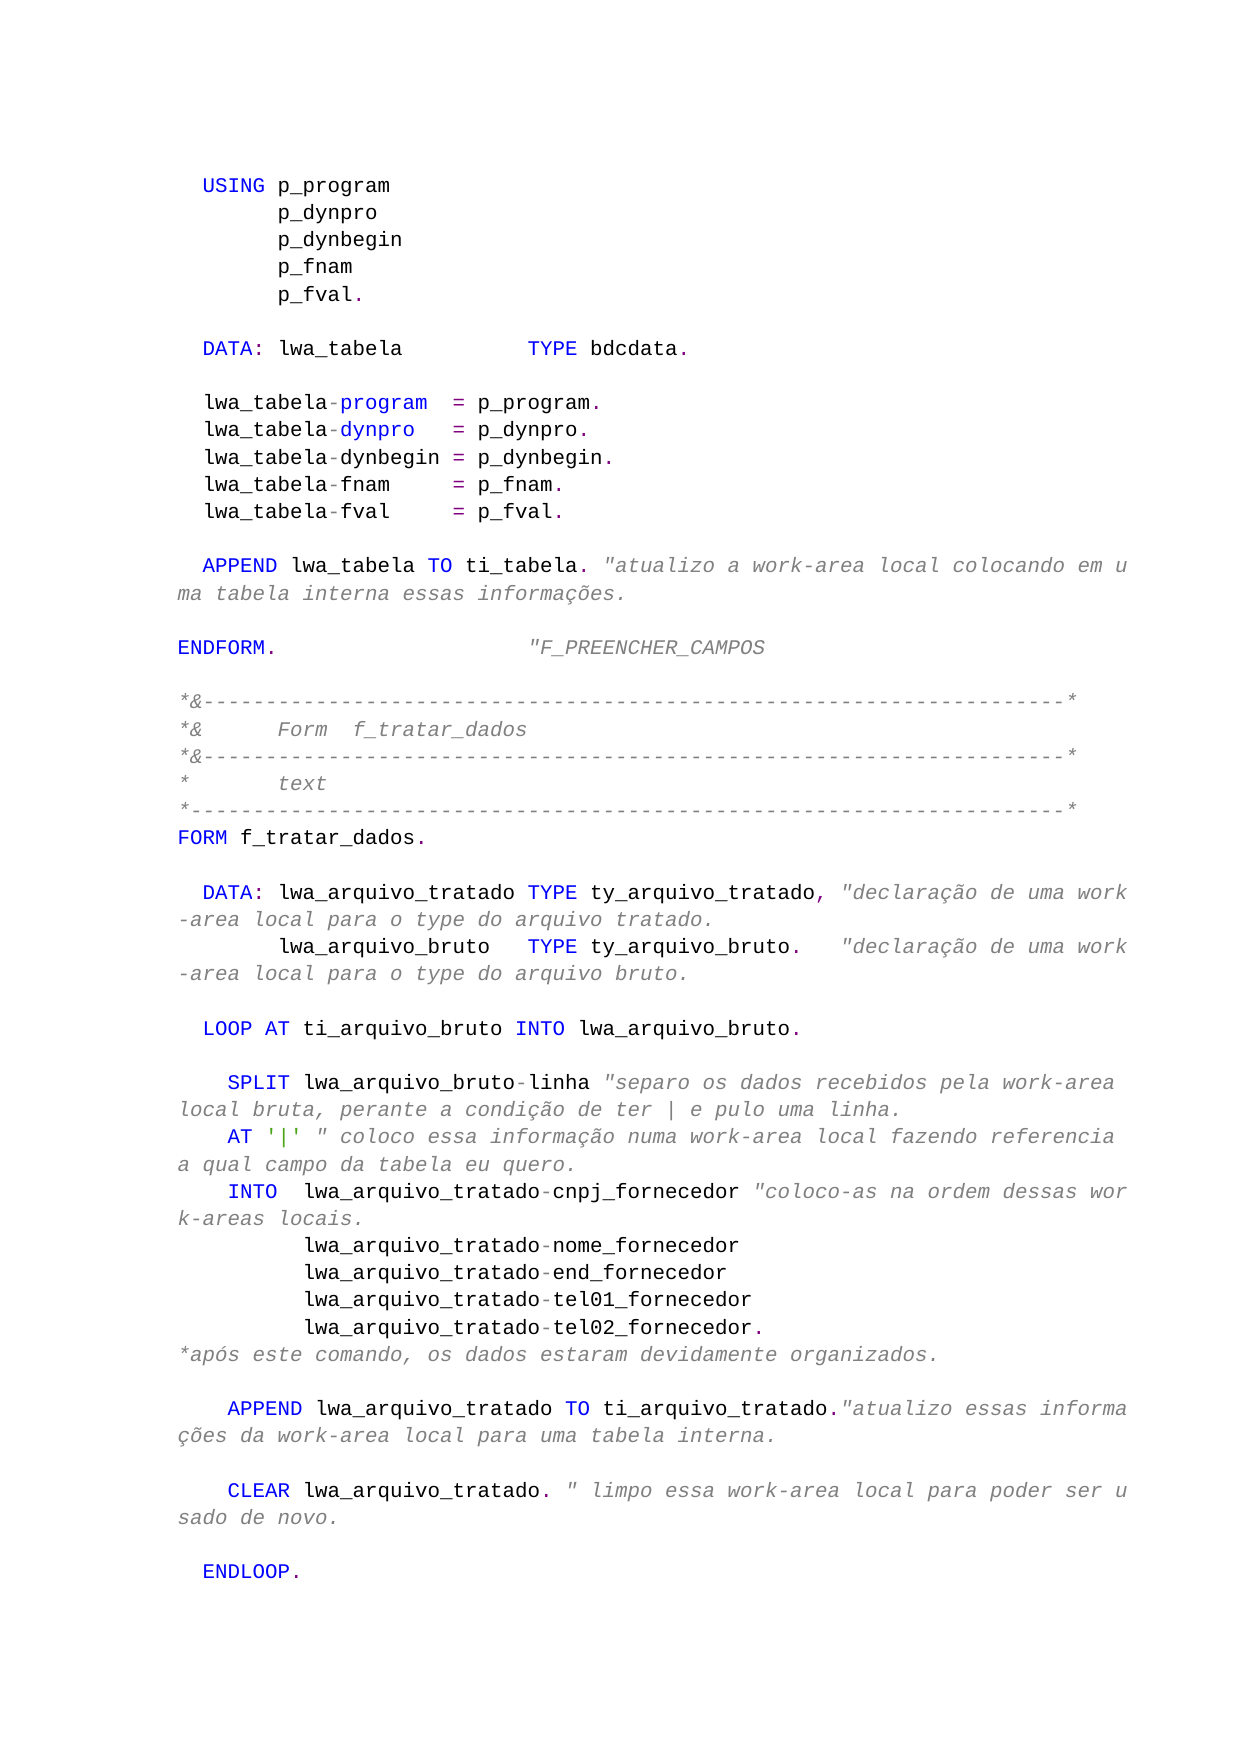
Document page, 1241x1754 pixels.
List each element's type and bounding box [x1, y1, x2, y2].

text [177, 148, 1137, 1585]
